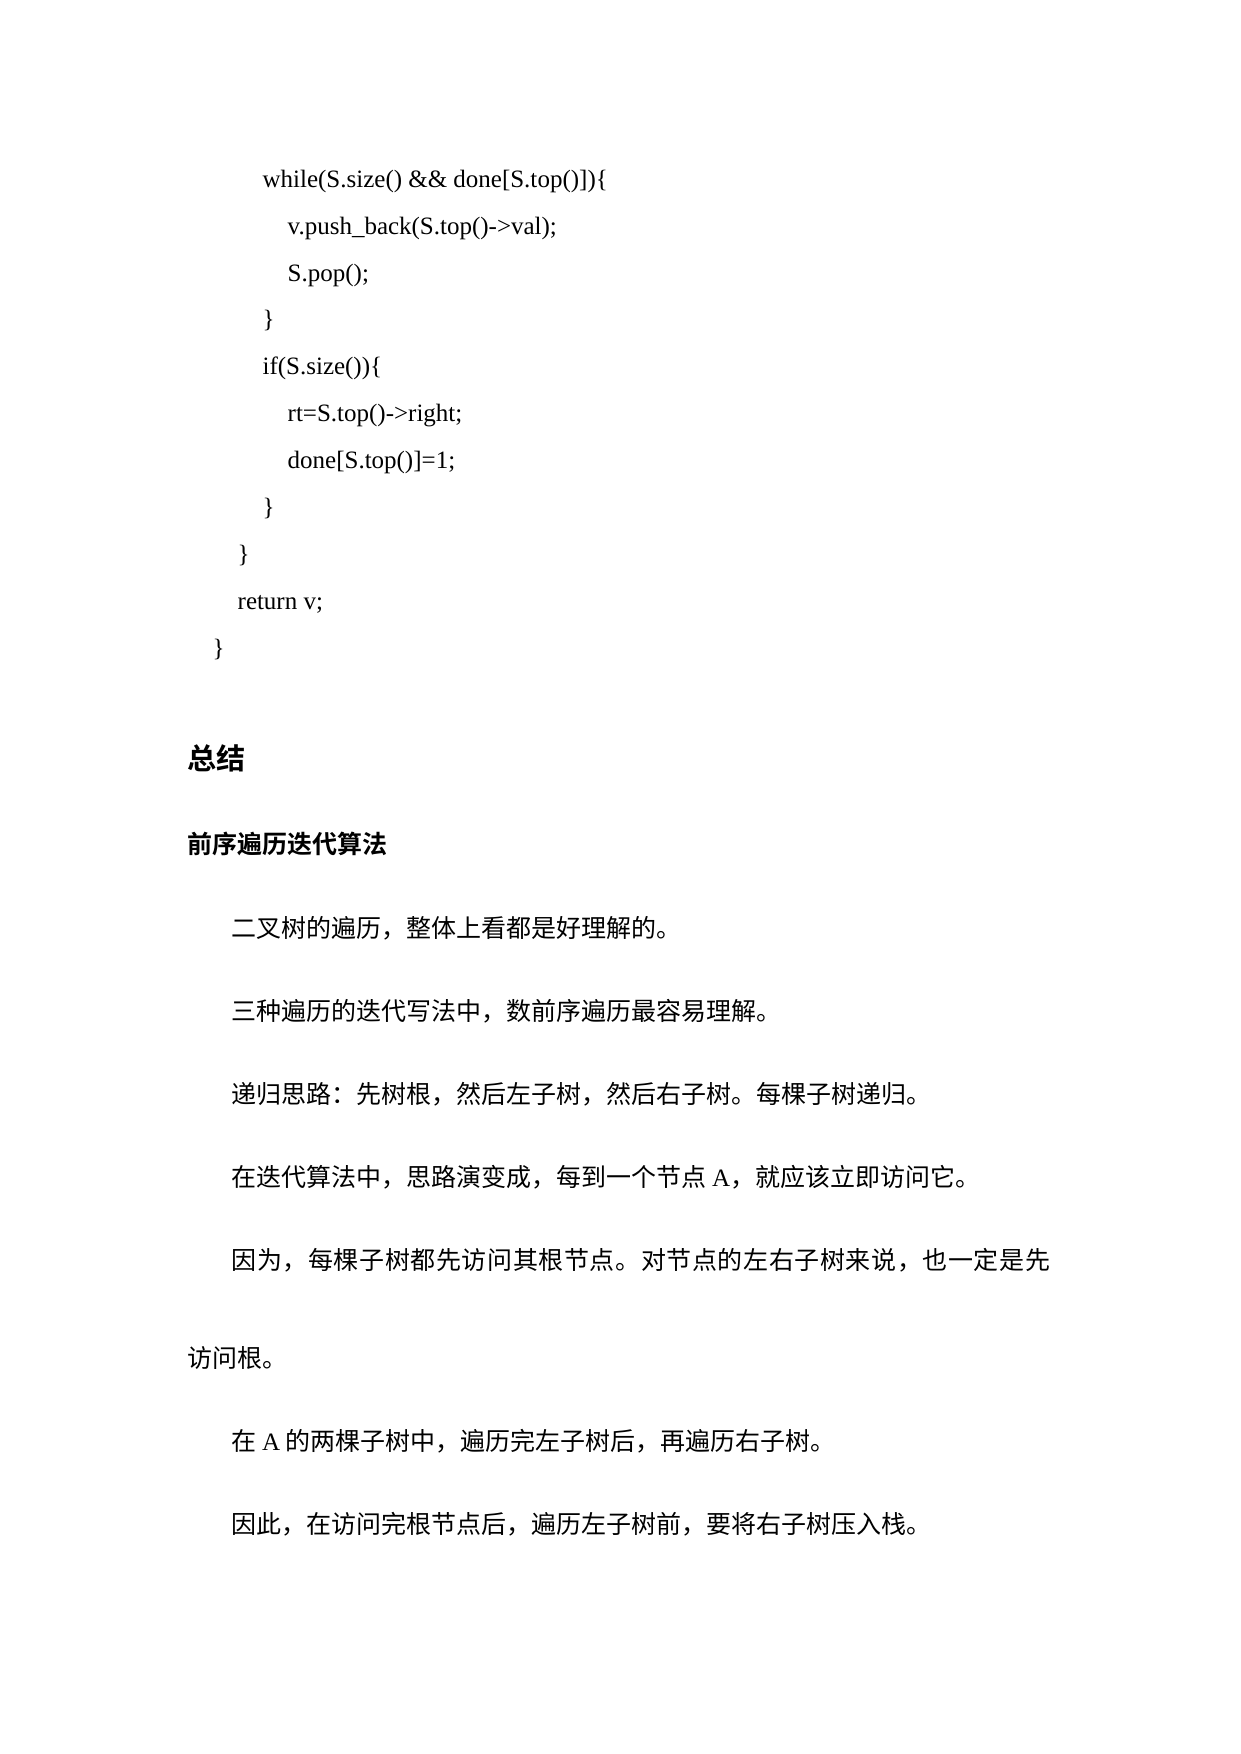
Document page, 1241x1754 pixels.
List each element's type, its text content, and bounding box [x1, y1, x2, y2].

text 二叉树的遍历，整体上看都是好理解的。 [187, 894, 1053, 959]
text rt=S.top()->right; [187, 396, 1053, 429]
text 递归思路：先树根，然后左子树，然后右子树。每棵子树递归。 [187, 1060, 1053, 1125]
text 因此，在访问完根节点后，遍历左子树前，要将右子树压入栈。 [187, 1490, 1053, 1555]
text if(S.size()){ [187, 349, 1053, 382]
text S.pop(); [187, 256, 1053, 288]
text 前序遍历迭代算法 [187, 811, 1053, 876]
text 在迭代算法中，思路演变成，每到一个节点 A，就应该立即访问它。 [187, 1143, 1053, 1208]
text 因为，每棵子树都先访问其根节点。对节点的左右子树来说，也一定是先访问根。 [187, 1226, 1053, 1389]
text } [187, 303, 1053, 335]
text while(S.size() && done[S.top()]){ [187, 162, 1053, 194]
text } [187, 537, 1053, 569]
text done[S.top()]=1; [187, 443, 1053, 476]
text v.push_back(S.top()->val); [187, 209, 1053, 241]
text return v; [187, 584, 1053, 616]
text 三种遍历的迭代写法中，数前序遍历最容易理解。 [187, 977, 1053, 1042]
text } [187, 490, 1053, 523]
text } [187, 631, 1053, 663]
subtitle 总结 [187, 724, 1053, 789]
text 在 A 的两棵子树中，遍历完左子树后，再遍历右子树。 [187, 1407, 1053, 1472]
